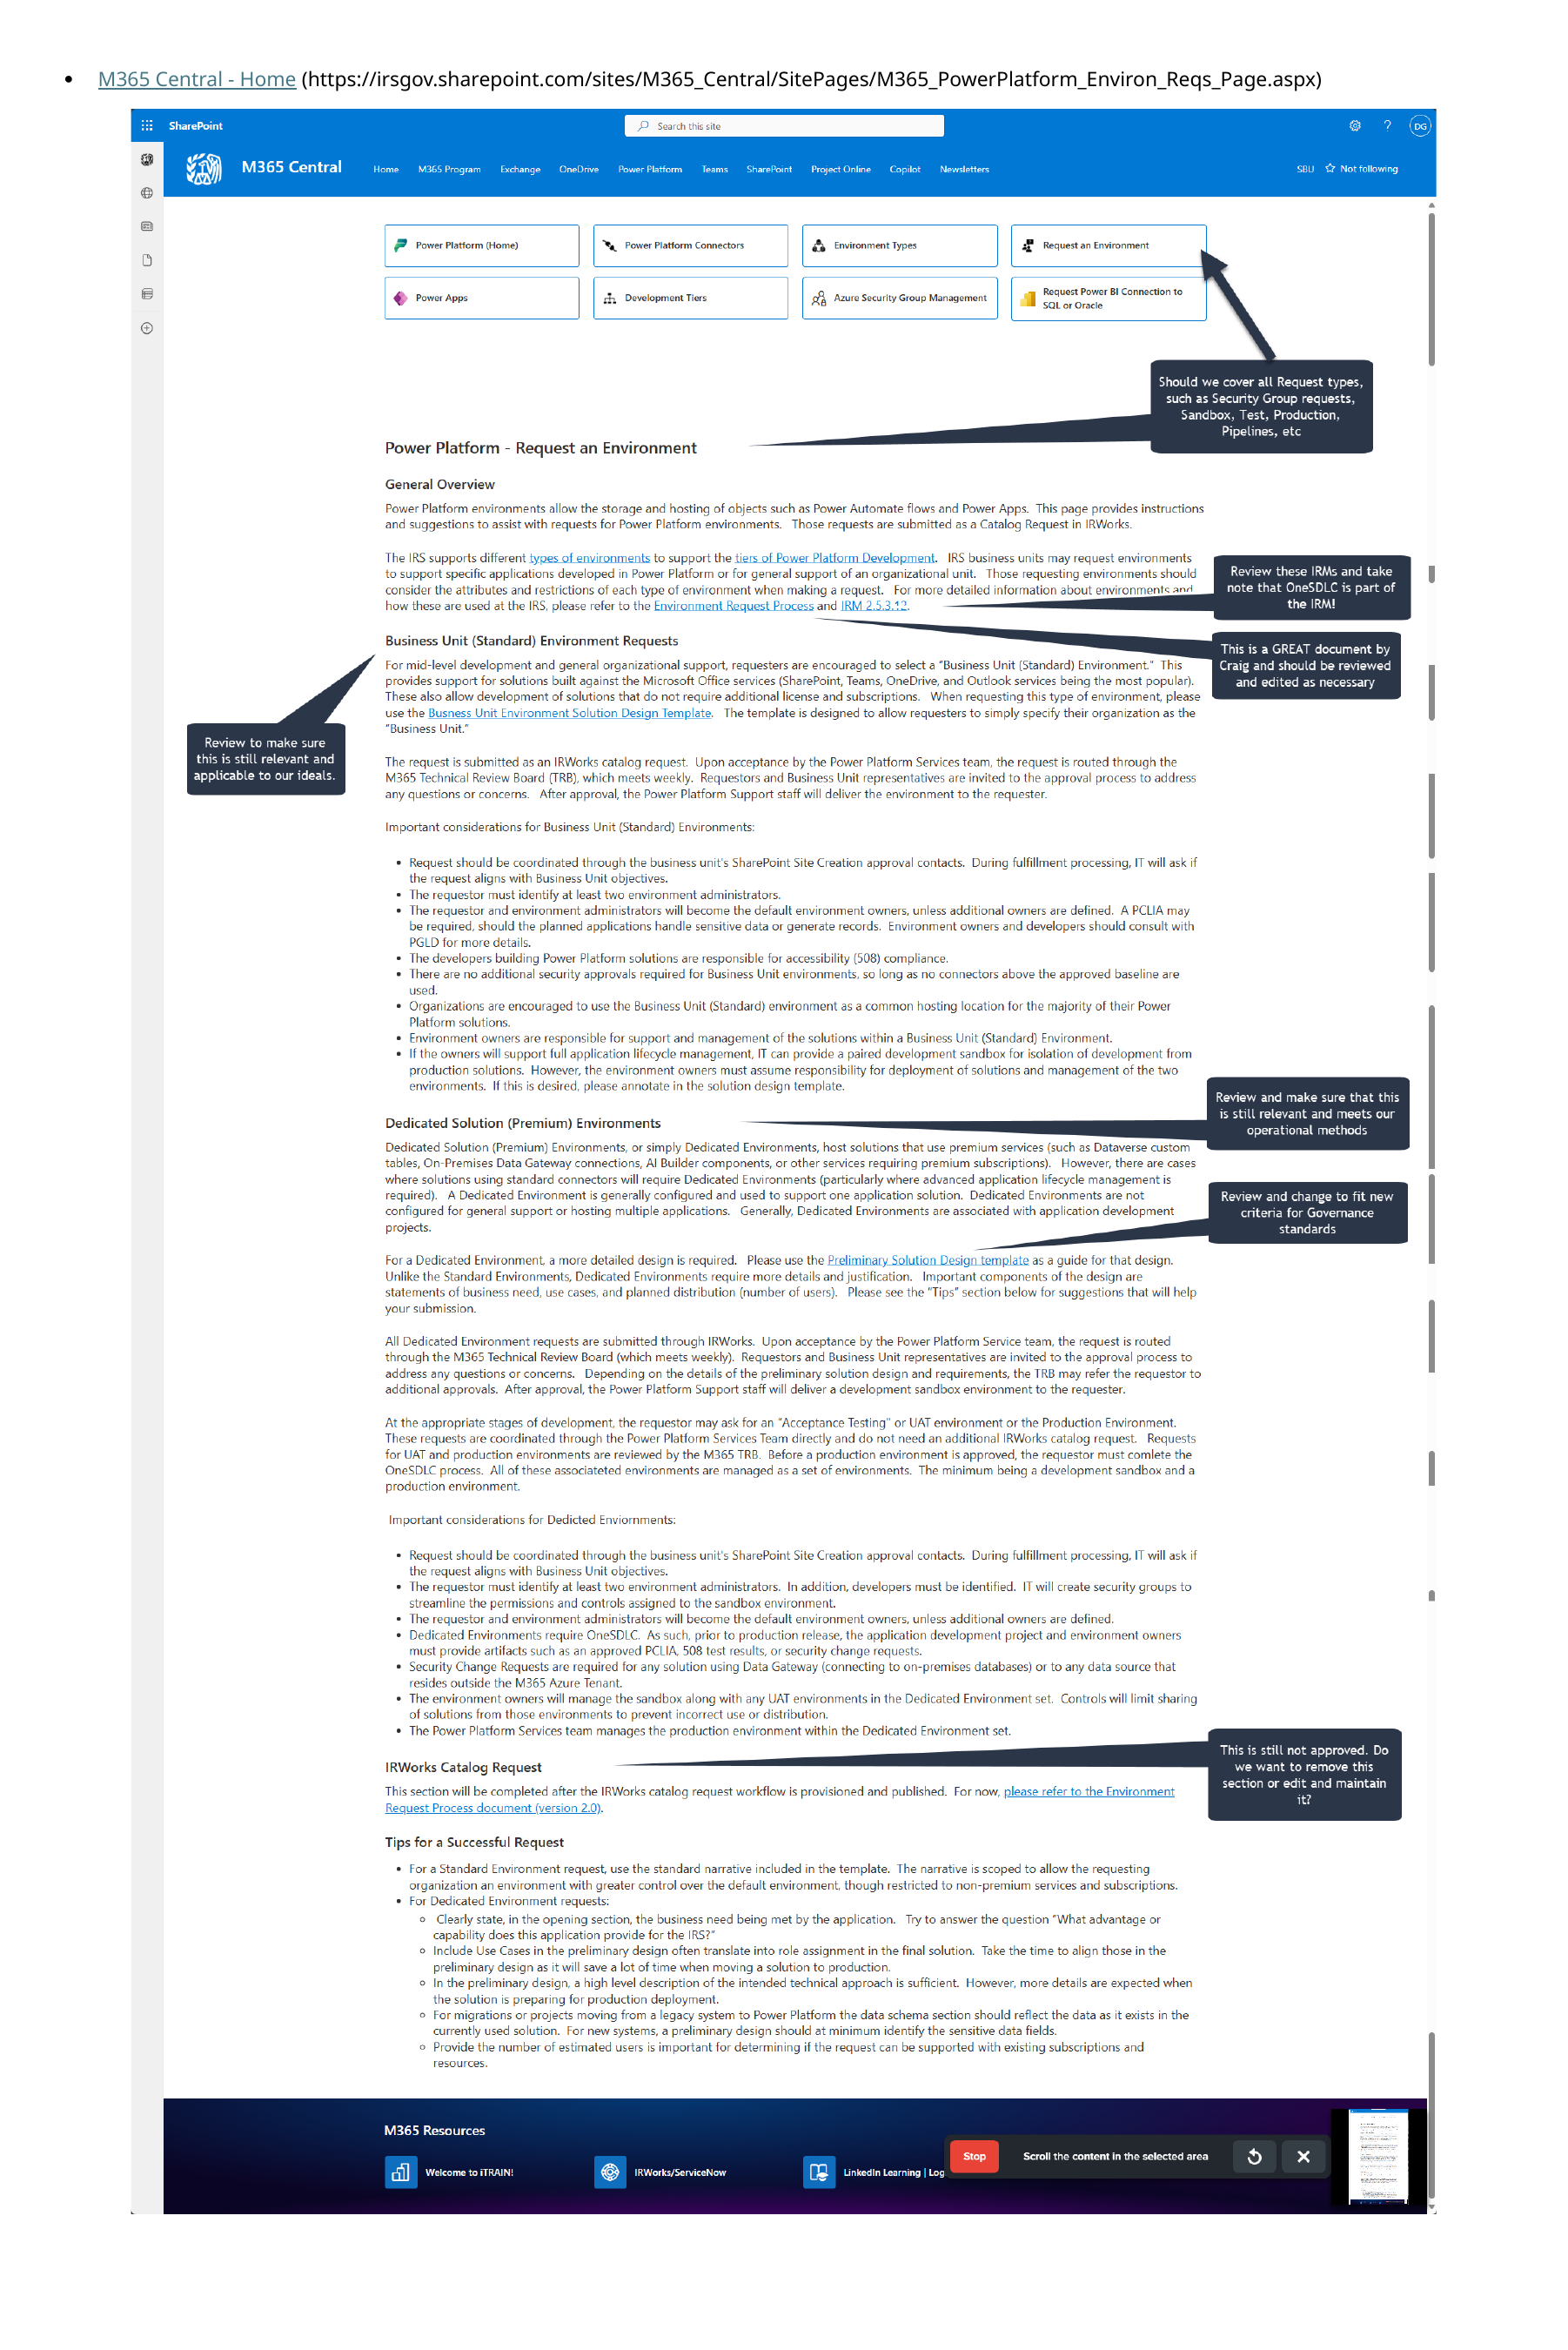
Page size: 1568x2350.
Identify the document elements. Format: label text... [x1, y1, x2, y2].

list M365 Central - Home (https://irsgov.sharepoint.com/sites/M365_Central/SitePages/M365_PowerPlatform_Environ_Reqs_Page.aspx) [65, 65, 1502, 92]
picture [131, 109, 1437, 2214]
